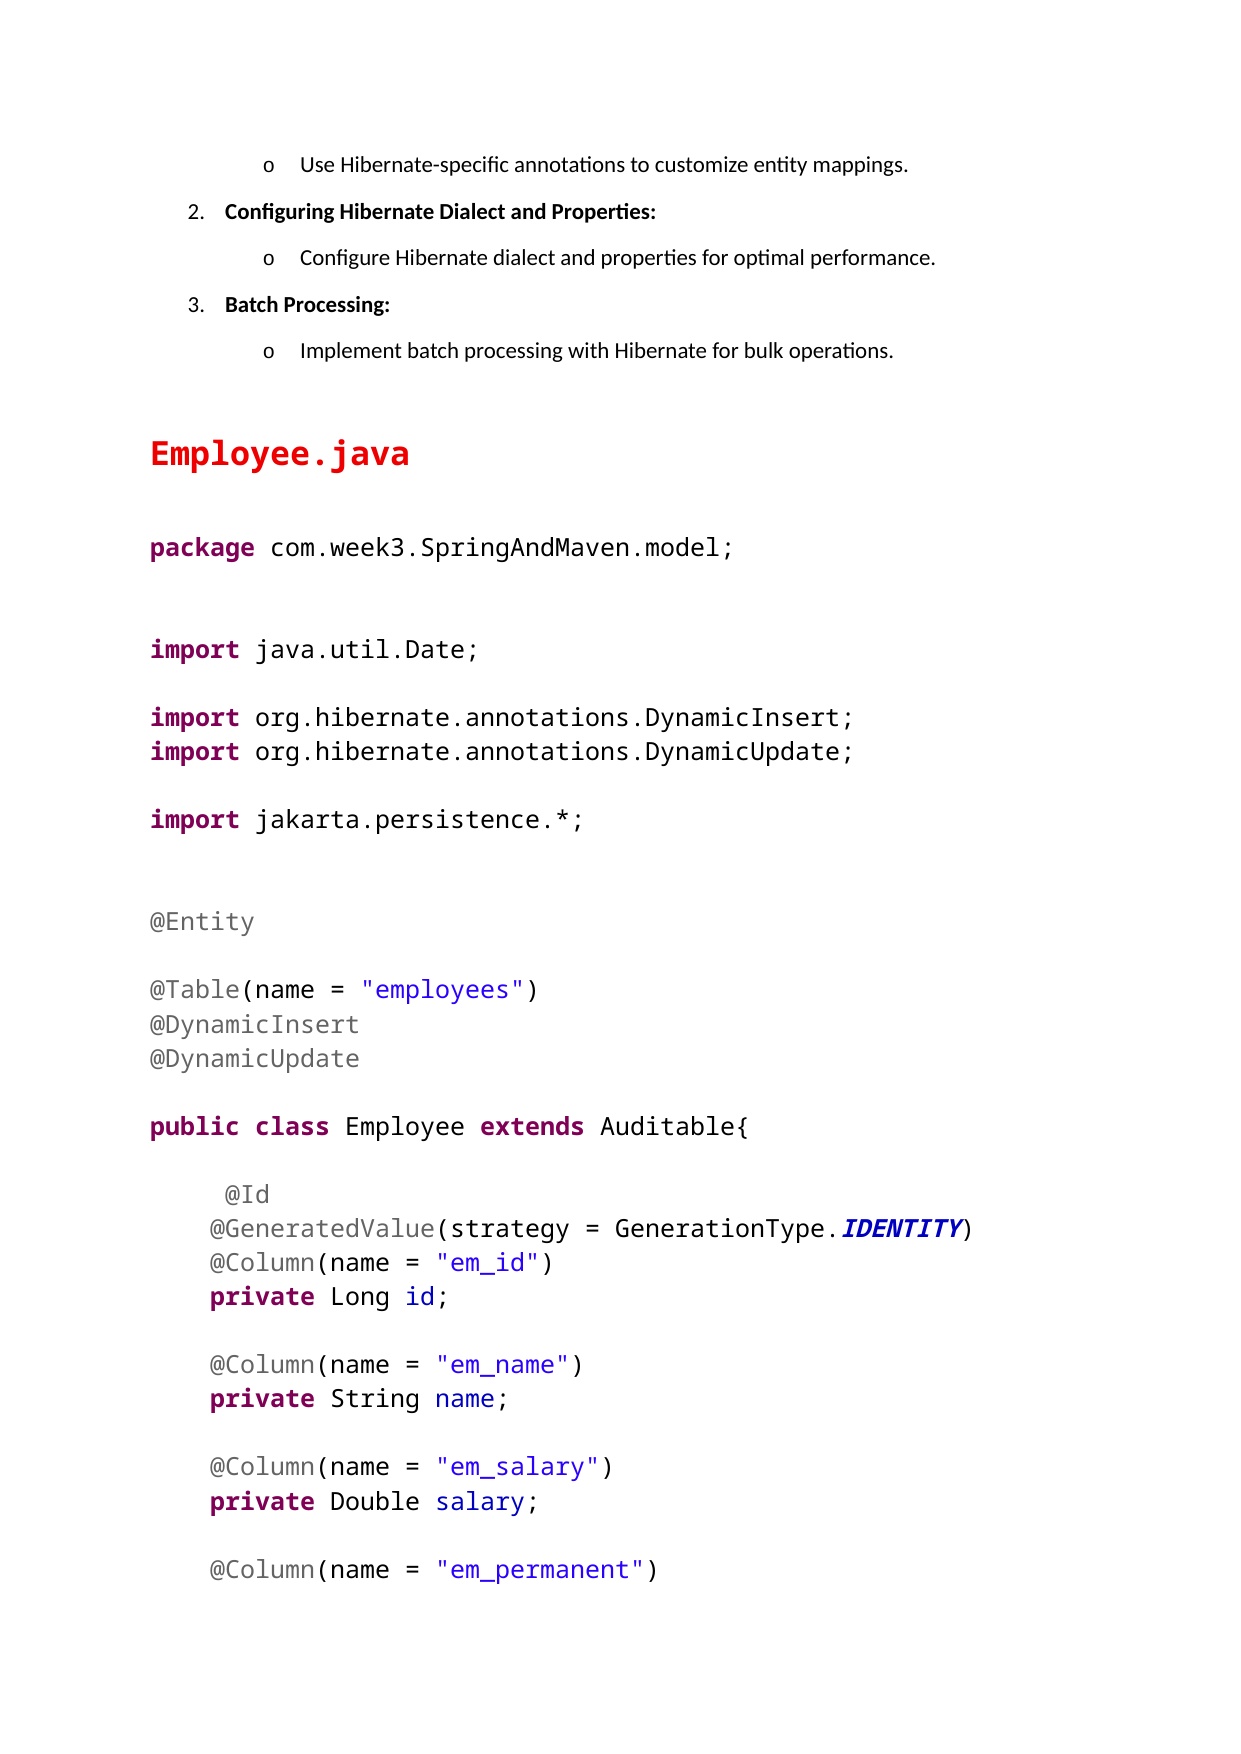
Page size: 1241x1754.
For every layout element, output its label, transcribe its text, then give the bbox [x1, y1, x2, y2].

text @Column(name = "em_salary") [150, 1449, 1090, 1483]
text private Long id; [150, 1279, 1090, 1313]
text @Column(name = "em_id") [150, 1245, 1090, 1279]
text package com.week3.SpringAndMaven.model; [150, 529, 1090, 563]
list Implement batch processing with Hibernate for bulk operations. [262, 336, 1090, 365]
text private String name; [150, 1381, 1090, 1415]
text private Double salary; [150, 1483, 1090, 1517]
text @Column(name = "em_name") [150, 1347, 1090, 1381]
text @DynamicUpdate [150, 1040, 1090, 1074]
text Employee.java [150, 430, 1090, 475]
list Configuring Hibernate Dialect and Properties: [187, 197, 1090, 225]
text import org.hibernate.annotations.DynamicUpdate; [150, 734, 1090, 768]
text public class Employee extends Auditable{ [150, 1108, 1090, 1142]
list Use Hibernate-specific annotations to customize entity mappings. [262, 150, 1090, 178]
text @GeneratedValue(strategy = GenerationType.IDENTITY) [150, 1211, 1090, 1245]
text import jakarta.persistence.*; [150, 802, 1090, 836]
text @Column(name = "em_permanent") [150, 1551, 1090, 1585]
text @Table(name = "employees") [150, 972, 1090, 1006]
text @Id [150, 1177, 1090, 1211]
list Configure Hibernate dialect and properties for optimal performance. [262, 243, 1090, 272]
text @DynamicInsert [150, 1006, 1090, 1040]
text import org.hibernate.annotations.DynamicInsert; [150, 700, 1090, 734]
text import java.util.Date; [150, 632, 1090, 666]
text @Entity [150, 904, 1090, 938]
list Batch Processing: [187, 290, 1090, 318]
